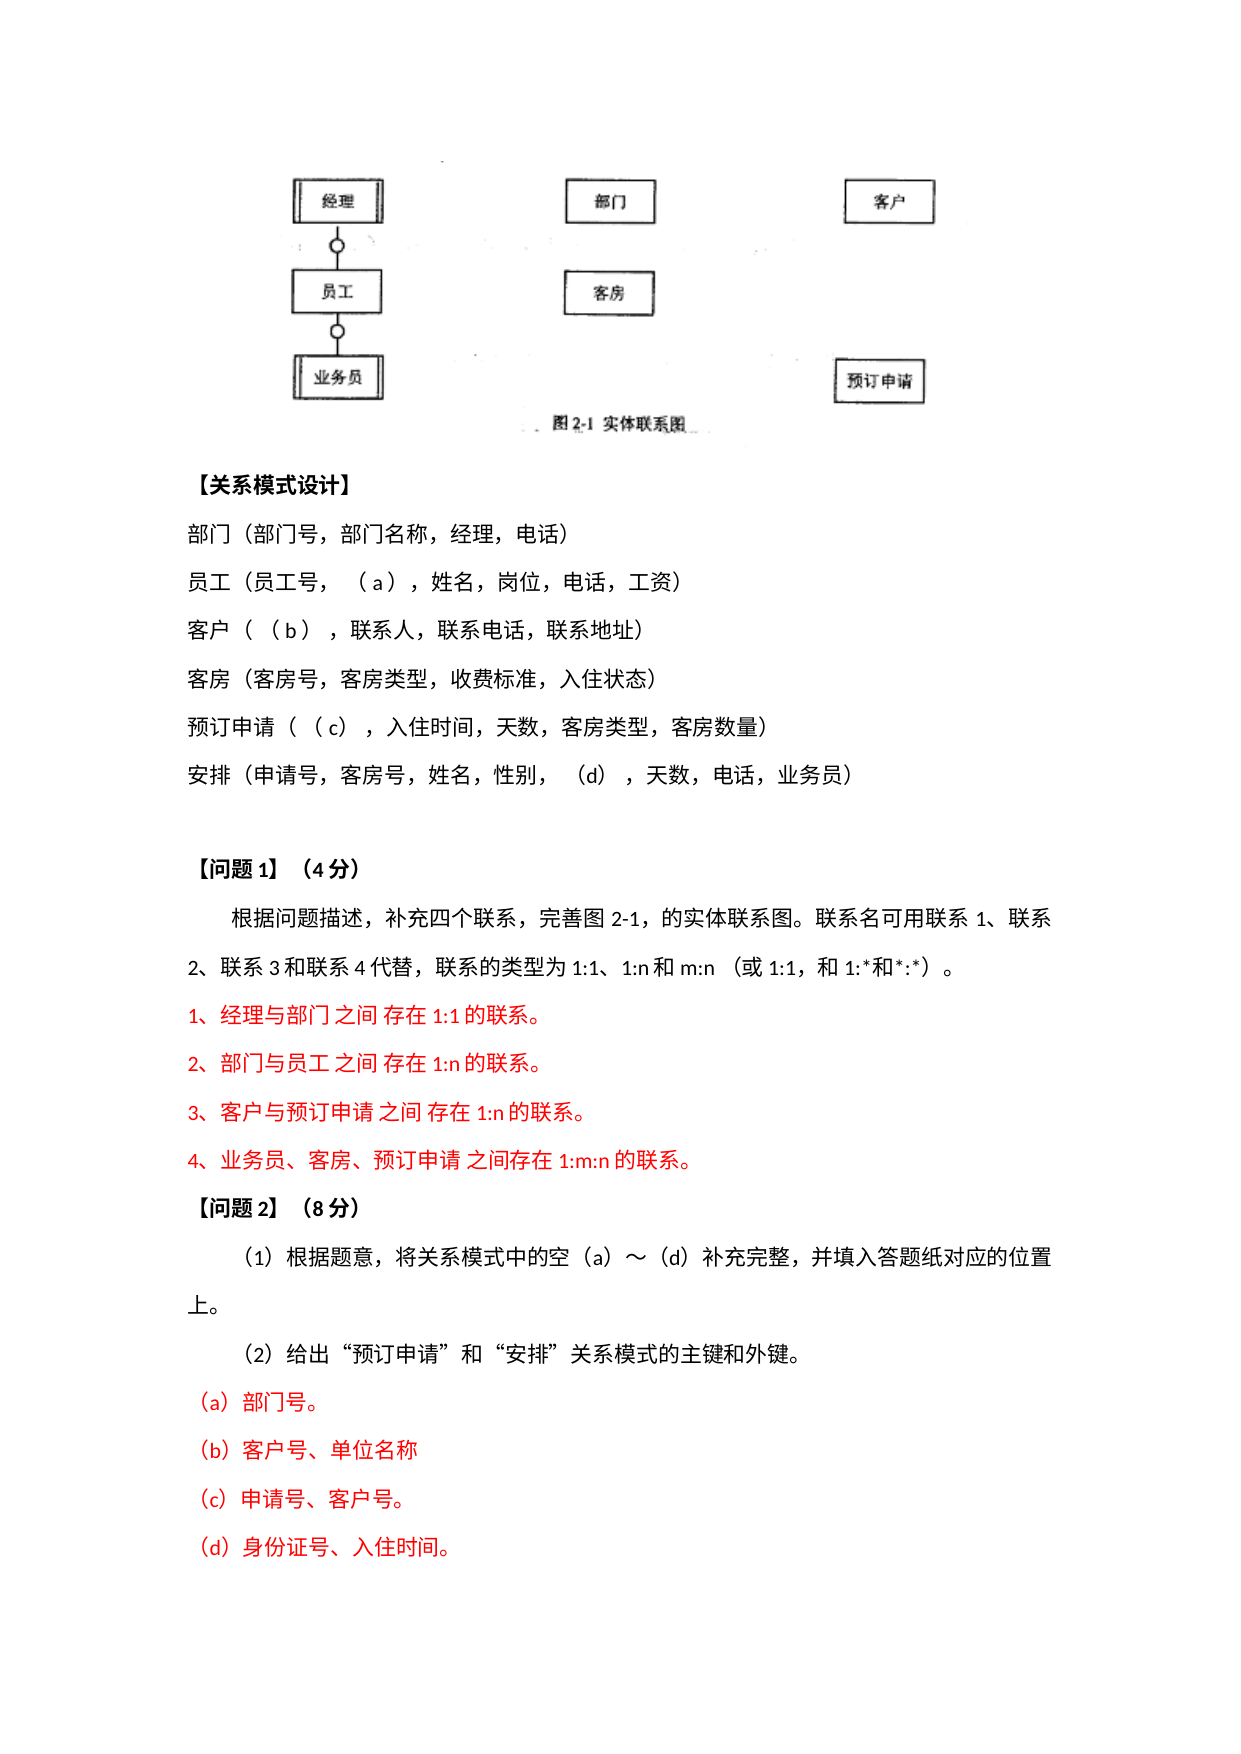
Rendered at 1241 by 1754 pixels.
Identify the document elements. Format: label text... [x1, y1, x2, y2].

text 【问题1】（4分） [187, 852, 1053, 884]
text 客房（客房号，客房类型，收费标准，入住状态） [187, 661, 1053, 694]
text 【问题2】（8分） [187, 1191, 1053, 1223]
text 4、业务员、客房、预订申请 之间存在1:m:n的联系。 [187, 1142, 1053, 1175]
text （c）申请号、客户号。 [187, 1481, 1053, 1514]
text 1、经理与部门 之间 存在1:1的联系。 [187, 997, 1053, 1030]
text 根据问题描述，补充四个联系，完善图2-1，的实体联系图。联系名可用联系1、联系2、联系3和联系4代替，联系的类型为1:1、1:n和m:n （或1:1，和1:*和*:*）。 [187, 900, 1053, 982]
text 预订申请（ （ c） ，入住时间，天数，客房类型，客房数量） [187, 709, 1053, 742]
text 部门（部门号，部门名称，经理，电话） [187, 516, 1053, 549]
text 安排（申请号，客房号，姓名，性别， （d） ，天数，电话，业务员） [187, 758, 1053, 790]
text 员工（员工号， （ a ），姓名，岗位，电话，工资） [187, 564, 1053, 597]
text （1）根据题意，将关系模式中的空（a）～（d）补充完整，并填入答题纸对应的位置上。 [187, 1239, 1053, 1320]
text 2、部门与员工 之间 存在1:n的联系。 [187, 1046, 1053, 1078]
text 客户（ （ b ） ，联系人，联系电话，联系地址） [187, 613, 1053, 645]
picture [268, 161, 972, 449]
text （2）给出“预订申请”和“安排”关系模式的主键和外键。 [187, 1336, 1053, 1369]
text 3、客户与预订申请 之间 存在 1:n的联系。 [187, 1094, 1053, 1127]
text （b）客户号、单位名称 [187, 1433, 1053, 1465]
text （d）身份证号、入住时间。 [187, 1529, 1053, 1562]
text 【关系模式设计】 [187, 468, 1053, 500]
text （a）部门号。 [187, 1384, 1053, 1417]
